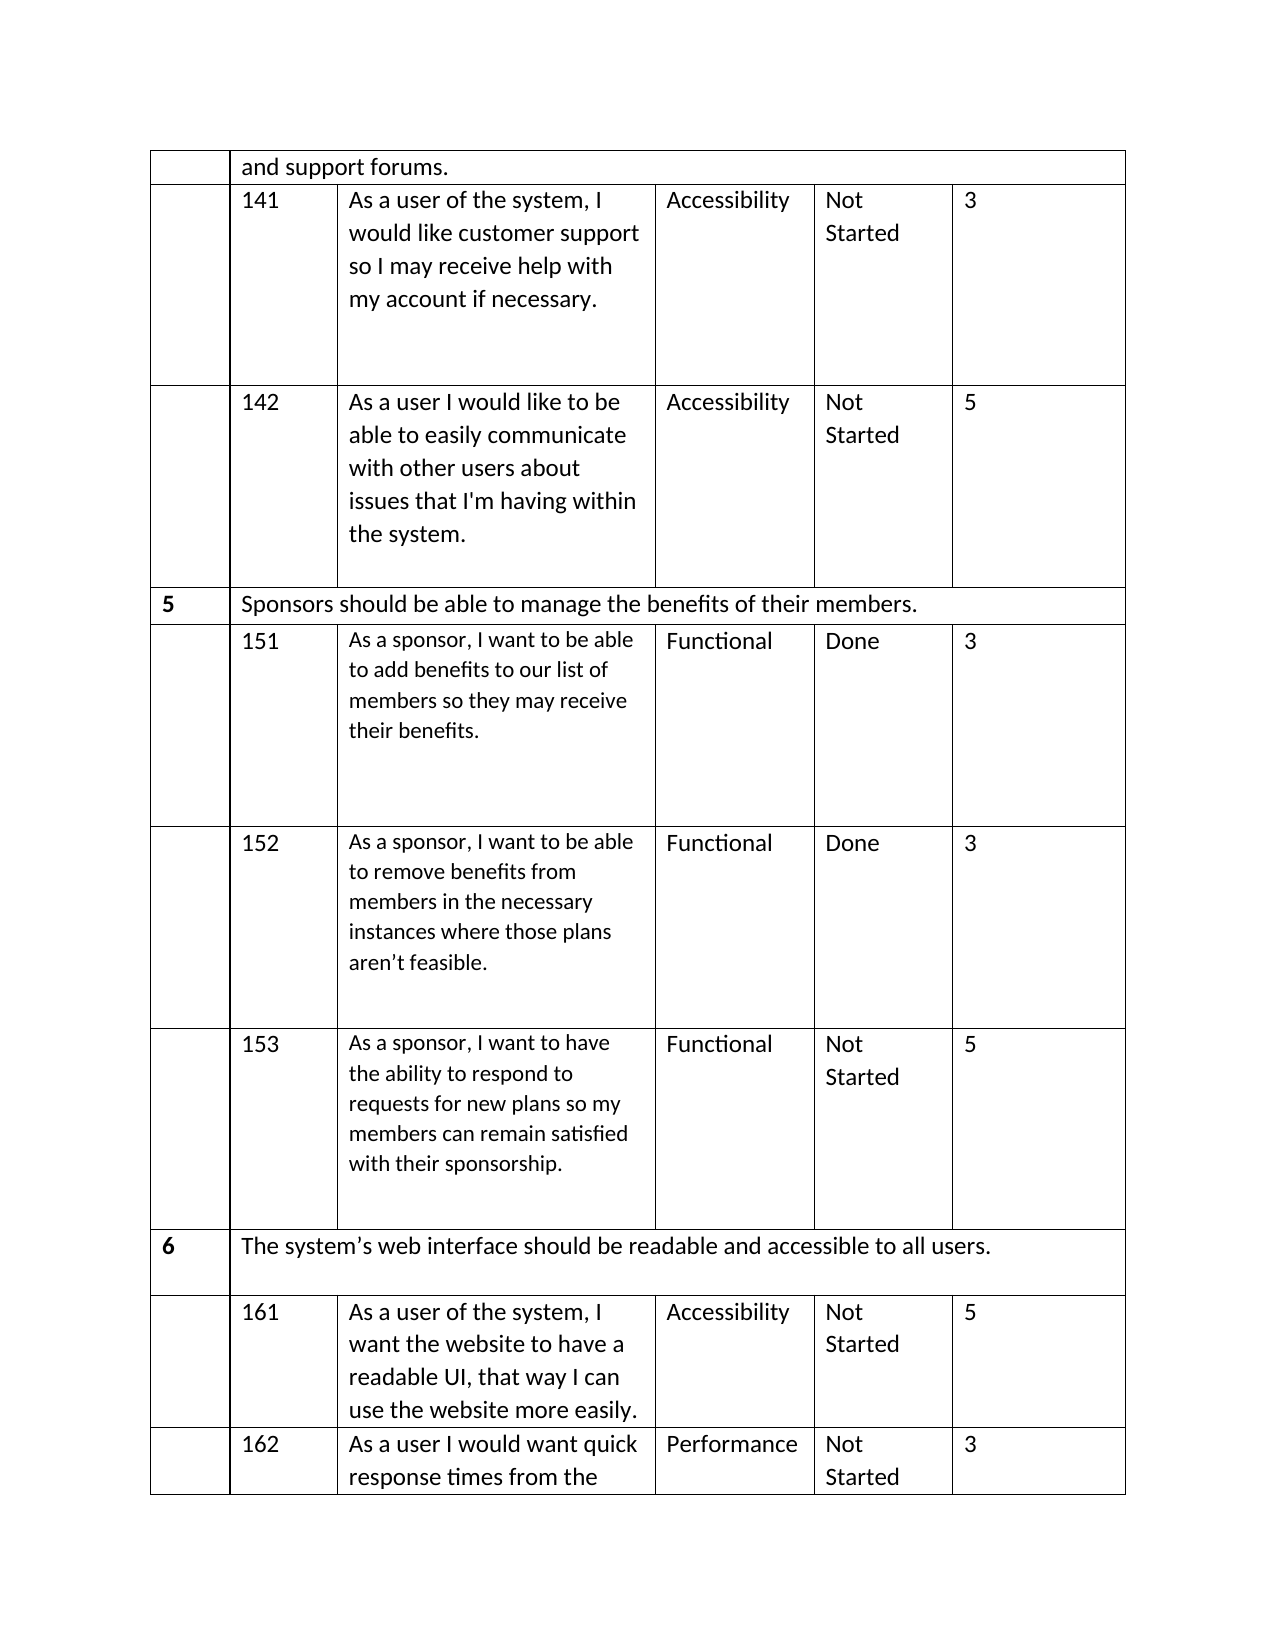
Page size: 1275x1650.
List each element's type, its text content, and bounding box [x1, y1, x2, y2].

table_cell [151, 625, 229, 826]
table_cell 3 [953, 1428, 1125, 1493]
table_cell Functional [656, 625, 814, 826]
table_cell Done [815, 827, 952, 1027]
table_cell [151, 1296, 229, 1427]
table_cell 152 [231, 827, 337, 1027]
table_cell [151, 185, 229, 385]
table_cell Performance [656, 1428, 814, 1493]
table_cell 141 [231, 185, 337, 385]
table_cell Done [815, 625, 952, 826]
table_cell Accessibility [656, 386, 814, 587]
table_cell Not Started [815, 185, 952, 385]
table_cell The system’s web interface should be readable and accessible to all users. [231, 1230, 1125, 1294]
table_cell 153 [231, 1029, 337, 1229]
table_cell [151, 386, 229, 587]
table_cell 142 [231, 386, 337, 587]
table_cell Not Started [815, 386, 952, 587]
table_cell Functional [656, 1029, 814, 1229]
table_cell As a user of the system, I would like customer support so I may receive help with my account if necessary. [338, 185, 655, 385]
table_cell 162 [231, 1428, 337, 1493]
table_cell Accessibility [656, 1296, 814, 1427]
table_cell As a sponsor, I want to be able to remove benefits from members in the necessary instances where those plans aren’t feasible. [338, 827, 655, 1027]
table_cell As a user of the system, I want the website to have a readable UI, that way I can use the website more easily. [338, 1296, 655, 1427]
table_cell 4 [151, 151, 229, 184]
table_cell [151, 827, 229, 1027]
table_cell 5 [953, 1296, 1125, 1427]
table_cell As a sponsor, I want to have the ability to respond to requests for new plans so my members can remain satisfied with their sponsorship. [338, 1029, 655, 1229]
table_cell Sponsors should be able to manage the benefits of their members. [231, 588, 1125, 624]
table_cell 3 [953, 625, 1125, 826]
table_cell As a sponsor, I want to be able to add benefits to our list of members so they may receive their benefits. [338, 625, 655, 826]
table_cell 151 [231, 625, 337, 826]
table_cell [338, 1428, 655, 1493]
table_cell 5 [953, 1029, 1125, 1229]
table_cell Not Started [815, 1428, 952, 1493]
table_cell 3 [953, 185, 1125, 385]
table_cell [151, 1428, 229, 1493]
table_cell 5 [953, 386, 1125, 587]
table_cell Not Started [815, 1029, 952, 1229]
table_cell Accessibility [656, 185, 814, 385]
table_cell 6 [151, 1230, 229, 1294]
table_cell Functional [656, 827, 814, 1027]
table_cell 5 [151, 588, 229, 624]
table_cell Not Started [815, 1296, 952, 1427]
table_cell [151, 1029, 229, 1229]
table_cell 3 [953, 827, 1125, 1027]
table_cell As a user I would like to be able to easily communicate with other users about issues that I'm having within the system. [338, 386, 655, 587]
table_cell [231, 151, 1125, 184]
table_cell 161 [231, 1296, 337, 1427]
